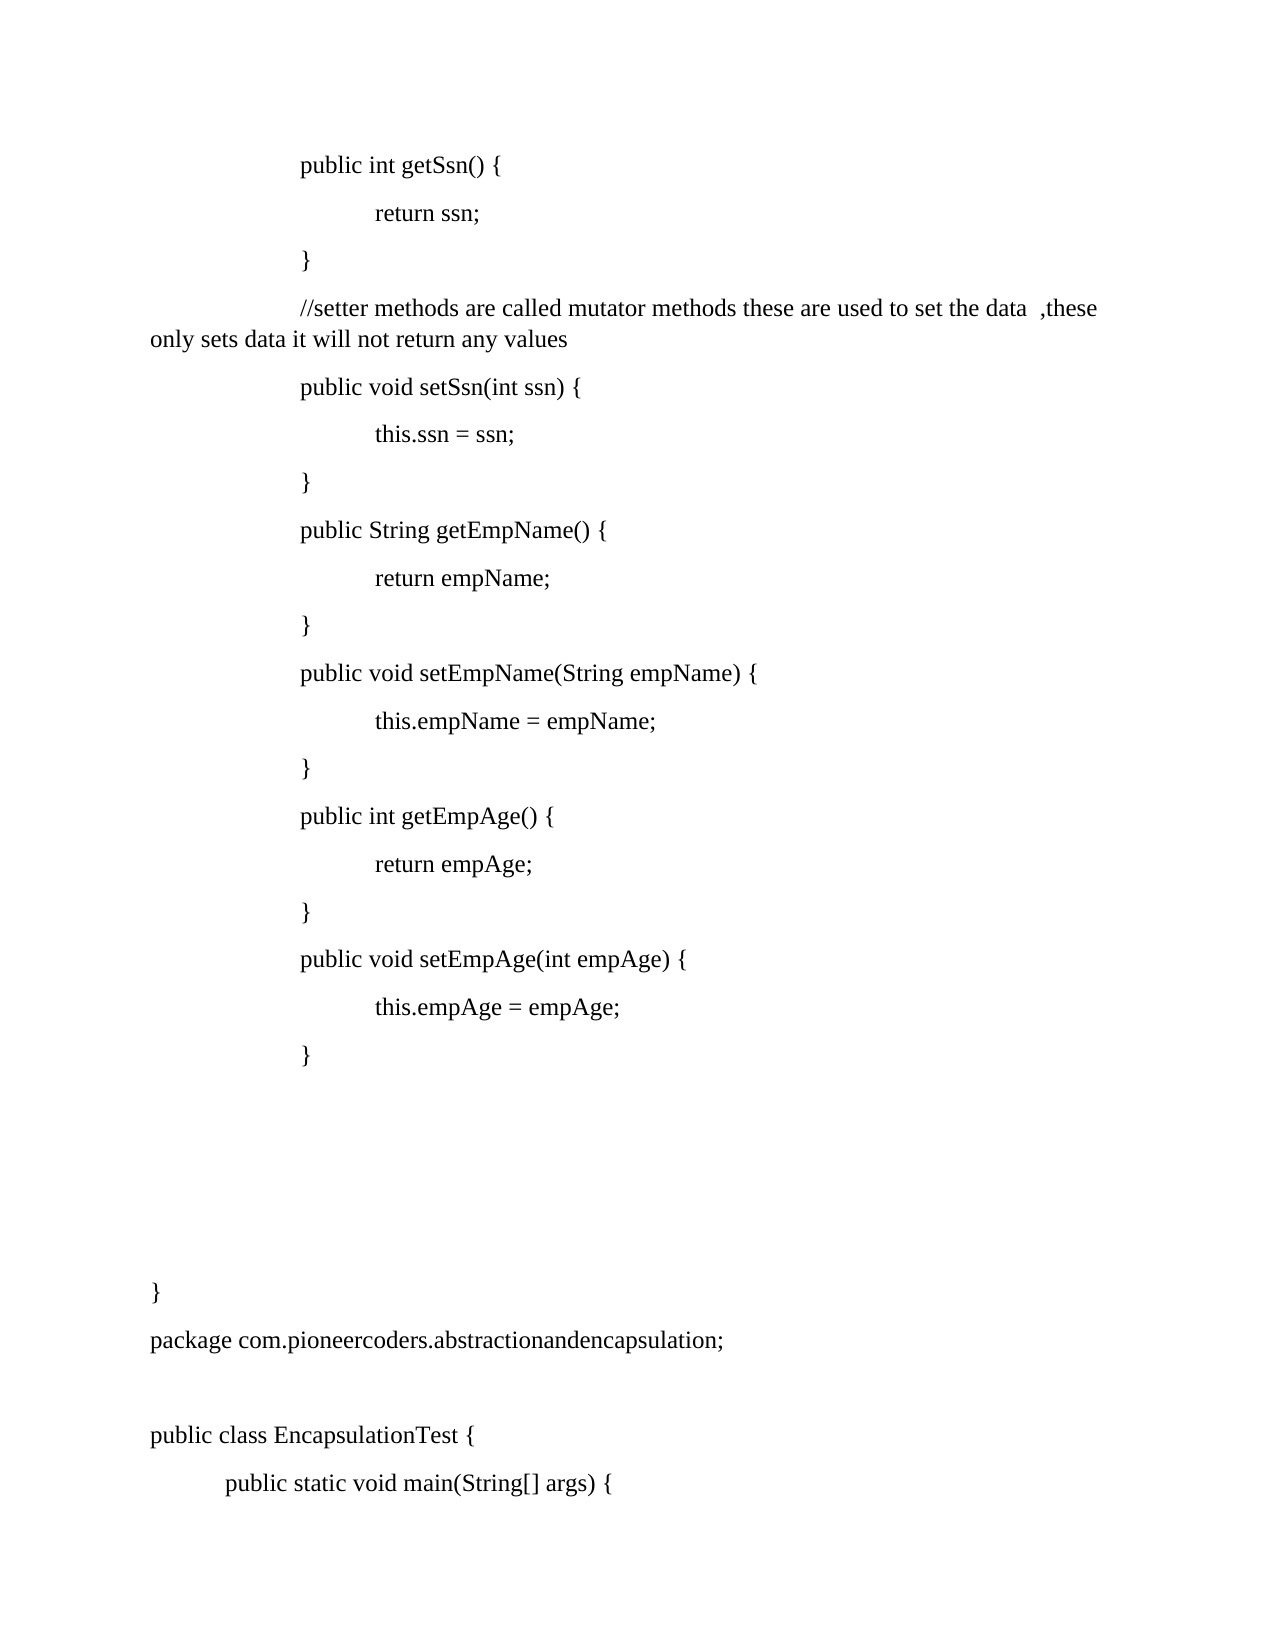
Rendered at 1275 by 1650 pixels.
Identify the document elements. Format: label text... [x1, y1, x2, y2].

text } [150, 467, 1125, 496]
text } [150, 1277, 1125, 1306]
text this.ssn = ssn; [150, 419, 1125, 448]
text } [150, 897, 1125, 925]
text package com.pioneercoders.abstractionandencapsulation; [150, 1325, 1125, 1354]
text } [150, 610, 1125, 639]
text this.empName = empName; [150, 706, 1125, 734]
text return empAge; [150, 849, 1125, 878]
text //setter methods are called mutator methods these are used to set the data ,these only sets data it will not return any values [150, 293, 1125, 353]
text return ssn; [150, 198, 1125, 226]
text public int getSsn() { [150, 150, 1125, 179]
text public void setEmpName(String empName) { [150, 658, 1125, 687]
text public static void main(String[] args) { [150, 1468, 1125, 1497]
text public class EncapsulationTest { [150, 1421, 1125, 1449]
text return empName; [150, 563, 1125, 591]
text public void setEmpAge(int empAge) { [150, 944, 1125, 973]
text this.empAge = empAge; [150, 992, 1125, 1021]
text } [150, 1040, 1125, 1068]
text } [150, 753, 1125, 782]
text public int getEmpAge() { [150, 801, 1125, 830]
text } [150, 245, 1125, 274]
text public void setSsn(int ssn) { [150, 372, 1125, 401]
text public String getEmpName() { [150, 515, 1125, 544]
